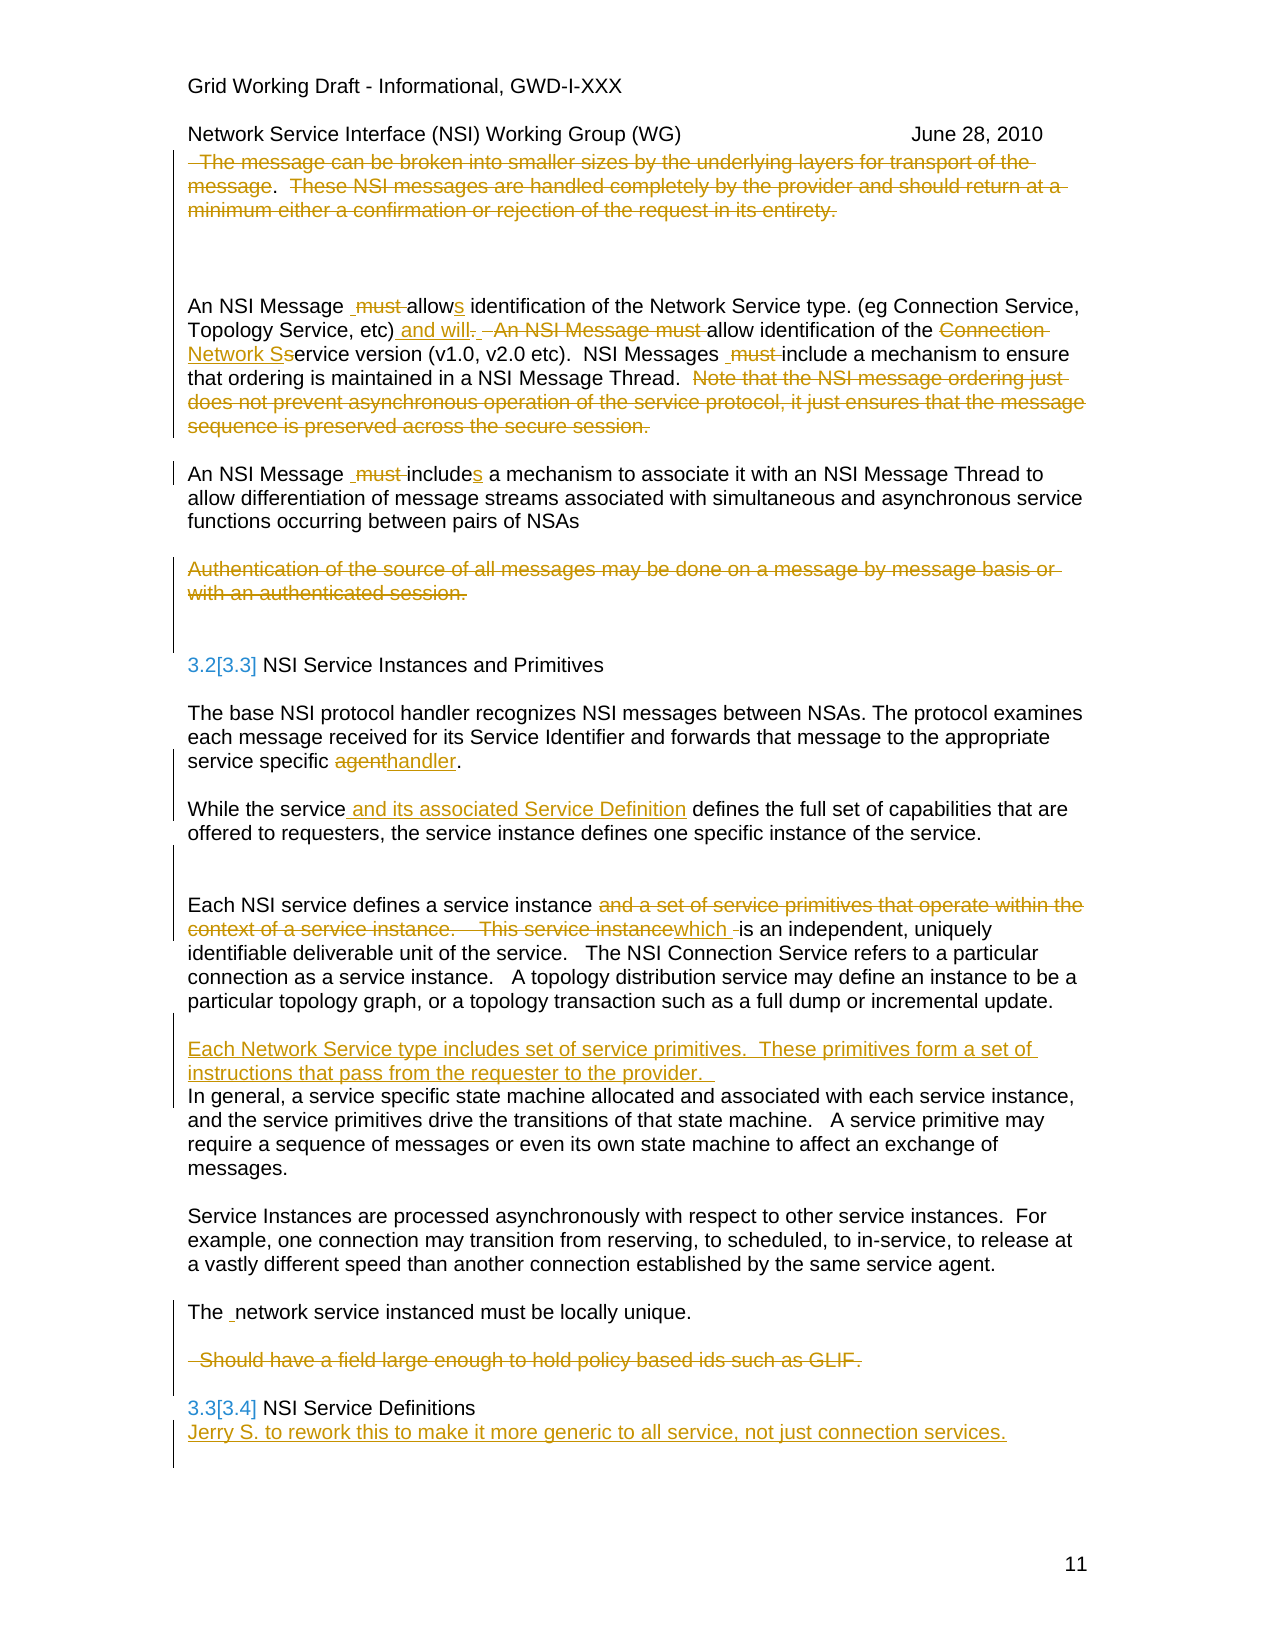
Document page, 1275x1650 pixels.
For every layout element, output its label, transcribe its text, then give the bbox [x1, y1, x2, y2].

subtitle NSI Service Definitions [187, 1396, 1087, 1420]
text . [187, 150, 1087, 222]
text An NSI Message include a mechanism to associate it with an NSI Message Thread to allow differentiation of message streams associated with simultaneous and asynchronous service functions occurring between pairs of NSAs [187, 461, 1087, 533]
text Each NSI service defines a service instance is an independent, uniquely identifiable deliverable unit of the service. The NSI Connection Service refers to a particular connection as a service instance. A topology distribution service may define an instance to be a particular topology graph, or a topology transaction such as a full dump or incremental update. [187, 893, 1087, 1012]
subtitle NSI Service Instances and Primitives [187, 653, 1087, 677]
text The network service instanced must be locally unique. [187, 1300, 1087, 1324]
text An NSI Message allow identification of the Network Service type. (eg Connection Service, Topology Service, etc)allow identification of the ervice version (v1.0, v2.0 etc). NSI Messages include a mechanism to ensure that ordering is maintained in a NSI Message Thread. [187, 294, 1087, 437]
text The base NSI protocol handler recognizes NSI messages between NSAs. The protocol examines each message received for its Service Identifier and forwards that message to the appropriate service specific . [187, 701, 1087, 773]
text While the service defines the full set of capabilities that are offered to requesters, the service instance defines one specific instance of the service. [187, 797, 1087, 845]
text In general, a service specific state machine allocated and associated with each service instance, and the service primitives drive the transitions of that state machine. A service primitive may require a sequence of messages or even its own state machine to affect an exchange of messages. [187, 1084, 1087, 1180]
text Service Instances are processed asynchronously with respect to other service instances. For example, one connection may transition from reserving, to scheduled, to in-service, to release at a vastly different speed than another connection established by the same service agent. [187, 1204, 1087, 1276]
